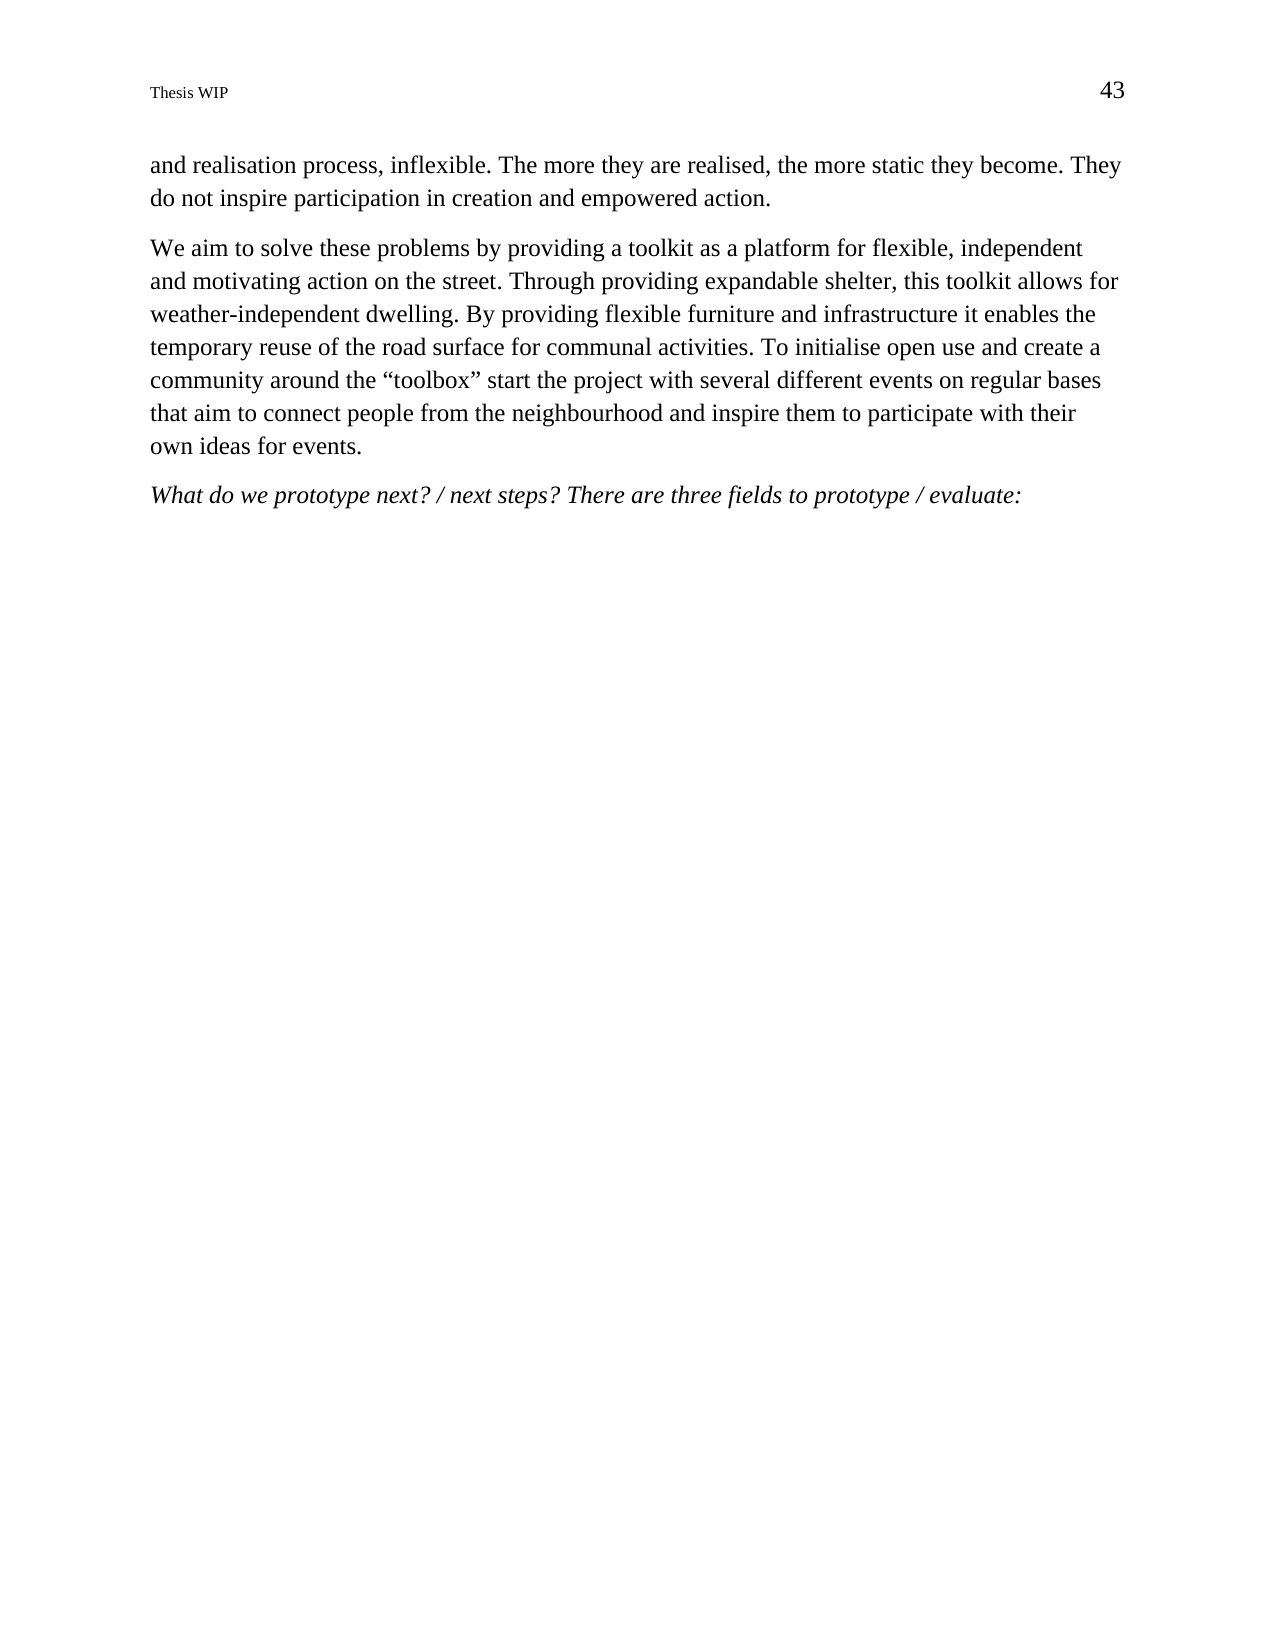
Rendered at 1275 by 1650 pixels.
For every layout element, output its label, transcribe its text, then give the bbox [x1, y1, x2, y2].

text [150, 150, 1125, 212]
text We aim to solve these problems by providing a toolkit as a platform for flexible, independent and motivating action on the street. Through providing expandable shelter, this toolkit allows for weather-independent dwelling. By providing flexible furniture and infrastructure it enables the temporary reuse of the road surface for communal activities. To initialise open use and create a community around the “toolbox” start the project with several different events on regular bases that aim to connect people from the neighbourhood and inspire them to participate with their own ideas for events. [150, 233, 1125, 459]
text What do we prototype next? / next steps? There are three fields to prototype / evaluate: [150, 481, 1125, 575]
